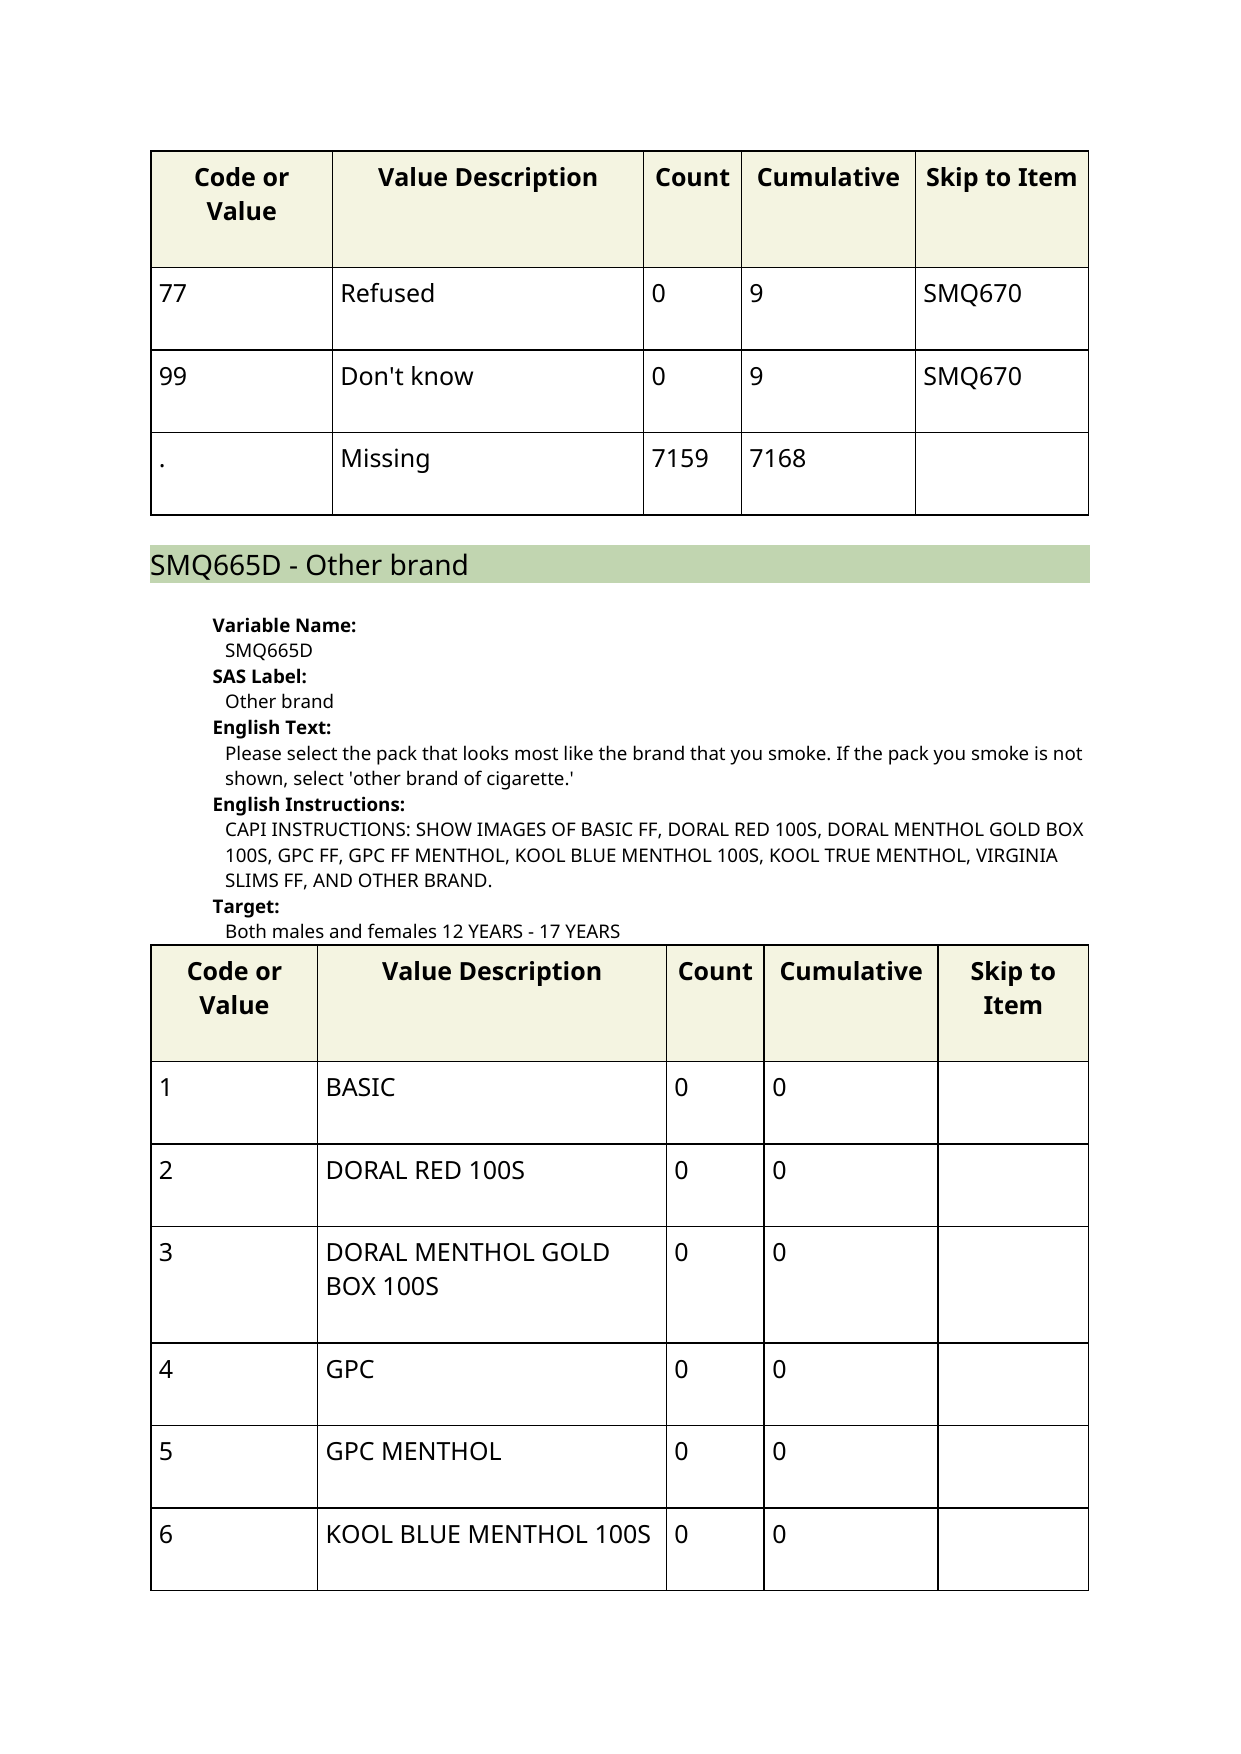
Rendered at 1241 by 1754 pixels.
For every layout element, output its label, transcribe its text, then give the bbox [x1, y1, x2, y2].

table_cell 0 [667, 1145, 763, 1226]
table_cell 9 [742, 351, 915, 432]
table_cell 99 [152, 351, 332, 432]
table_cell Refused [333, 268, 643, 349]
table_cell DORAL RED 100S [318, 1145, 666, 1226]
table_cell [939, 1145, 1088, 1226]
table_cell 0 [667, 1227, 763, 1342]
table_cell 0 [765, 1145, 937, 1226]
text CAPI INSTRUCTIONS: SHOW IMAGES OF BASIC FF, DORAL RED 100S, DORAL MENTHOL GOLD BOX 100S, GPC FF, GPC FF MENTHOL, KOOL BLUE MENTHOL 100S, KOOL TRUE MENTHOL, VIRGINIA SLIMS FF, AND OTHER BRAND. [225, 816, 1090, 893]
table_cell 0 [765, 1062, 937, 1143]
table_cell 7159 [644, 433, 741, 514]
table_cell 0 [667, 1062, 763, 1143]
table_header Skip to Item [916, 152, 1088, 267]
table_cell [916, 433, 1088, 514]
table_header Value Description [318, 946, 666, 1061]
table_cell GPC MENTHOL [318, 1426, 666, 1507]
table_cell 0 [667, 1426, 763, 1507]
table_header Code or Value [152, 152, 332, 267]
table_cell 0 [644, 351, 741, 432]
table_cell SMQ670 [916, 351, 1088, 432]
table_cell 0 [667, 1344, 763, 1425]
table_cell 0 [765, 1344, 937, 1425]
table_cell 3 [152, 1227, 317, 1342]
text Other brand [225, 689, 1090, 714]
table_cell GPC [318, 1344, 666, 1425]
text Target: [212, 893, 1090, 918]
table_cell 0 [765, 1426, 937, 1507]
table_cell [939, 1426, 1088, 1507]
table_cell 4 [152, 1344, 317, 1425]
text English Instructions: [212, 791, 1090, 816]
text Variable Name: [212, 612, 1090, 638]
table_cell 0 [644, 268, 741, 349]
table_cell 1 [152, 1062, 317, 1143]
table_cell Don't know [333, 351, 643, 432]
table_header Cumulative [765, 946, 937, 1061]
table_cell 6 [152, 1509, 317, 1590]
table_header Skip to Item [939, 946, 1088, 1061]
table_cell 0 [667, 1509, 763, 1590]
table_cell 0 [765, 1509, 937, 1590]
table_cell 77 [152, 268, 332, 349]
text SMQ665D - Other brand [150, 545, 1090, 583]
table_cell 0 [765, 1227, 937, 1342]
table_cell . [152, 433, 332, 514]
table_cell BASIC [318, 1062, 666, 1143]
table_cell [939, 1227, 1088, 1342]
table_header Count [667, 946, 763, 1061]
table_cell 5 [152, 1426, 317, 1507]
table_cell 2 [152, 1145, 317, 1226]
table_cell DORAL MENTHOL GOLD BOX 100S [318, 1227, 666, 1342]
table_cell [939, 1062, 1088, 1143]
table_cell [939, 1344, 1088, 1425]
table_cell Missing [333, 433, 643, 514]
table_cell KOOL BLUE MENTHOL 100S [318, 1509, 666, 1590]
table_header Value Description [333, 152, 643, 267]
table_cell 9 [742, 268, 915, 349]
text SMQ665D [225, 638, 1090, 663]
text Both males and females 12 YEARS - 17 YEARS [225, 918, 1090, 944]
table_cell [939, 1509, 1088, 1590]
table_cell SMQ670 [916, 268, 1088, 349]
text Please select the pack that looks most like the brand that you smoke. If the pack you smoke is not shown, select 'other brand of cigarette.' [225, 740, 1090, 791]
table_cell 7168 [742, 433, 915, 514]
text English Text: [212, 714, 1090, 740]
text SAS Label: [212, 663, 1090, 689]
table_header Cumulative [742, 152, 915, 267]
table_header Code or Value [152, 946, 317, 1061]
table_header Count [644, 152, 741, 267]
